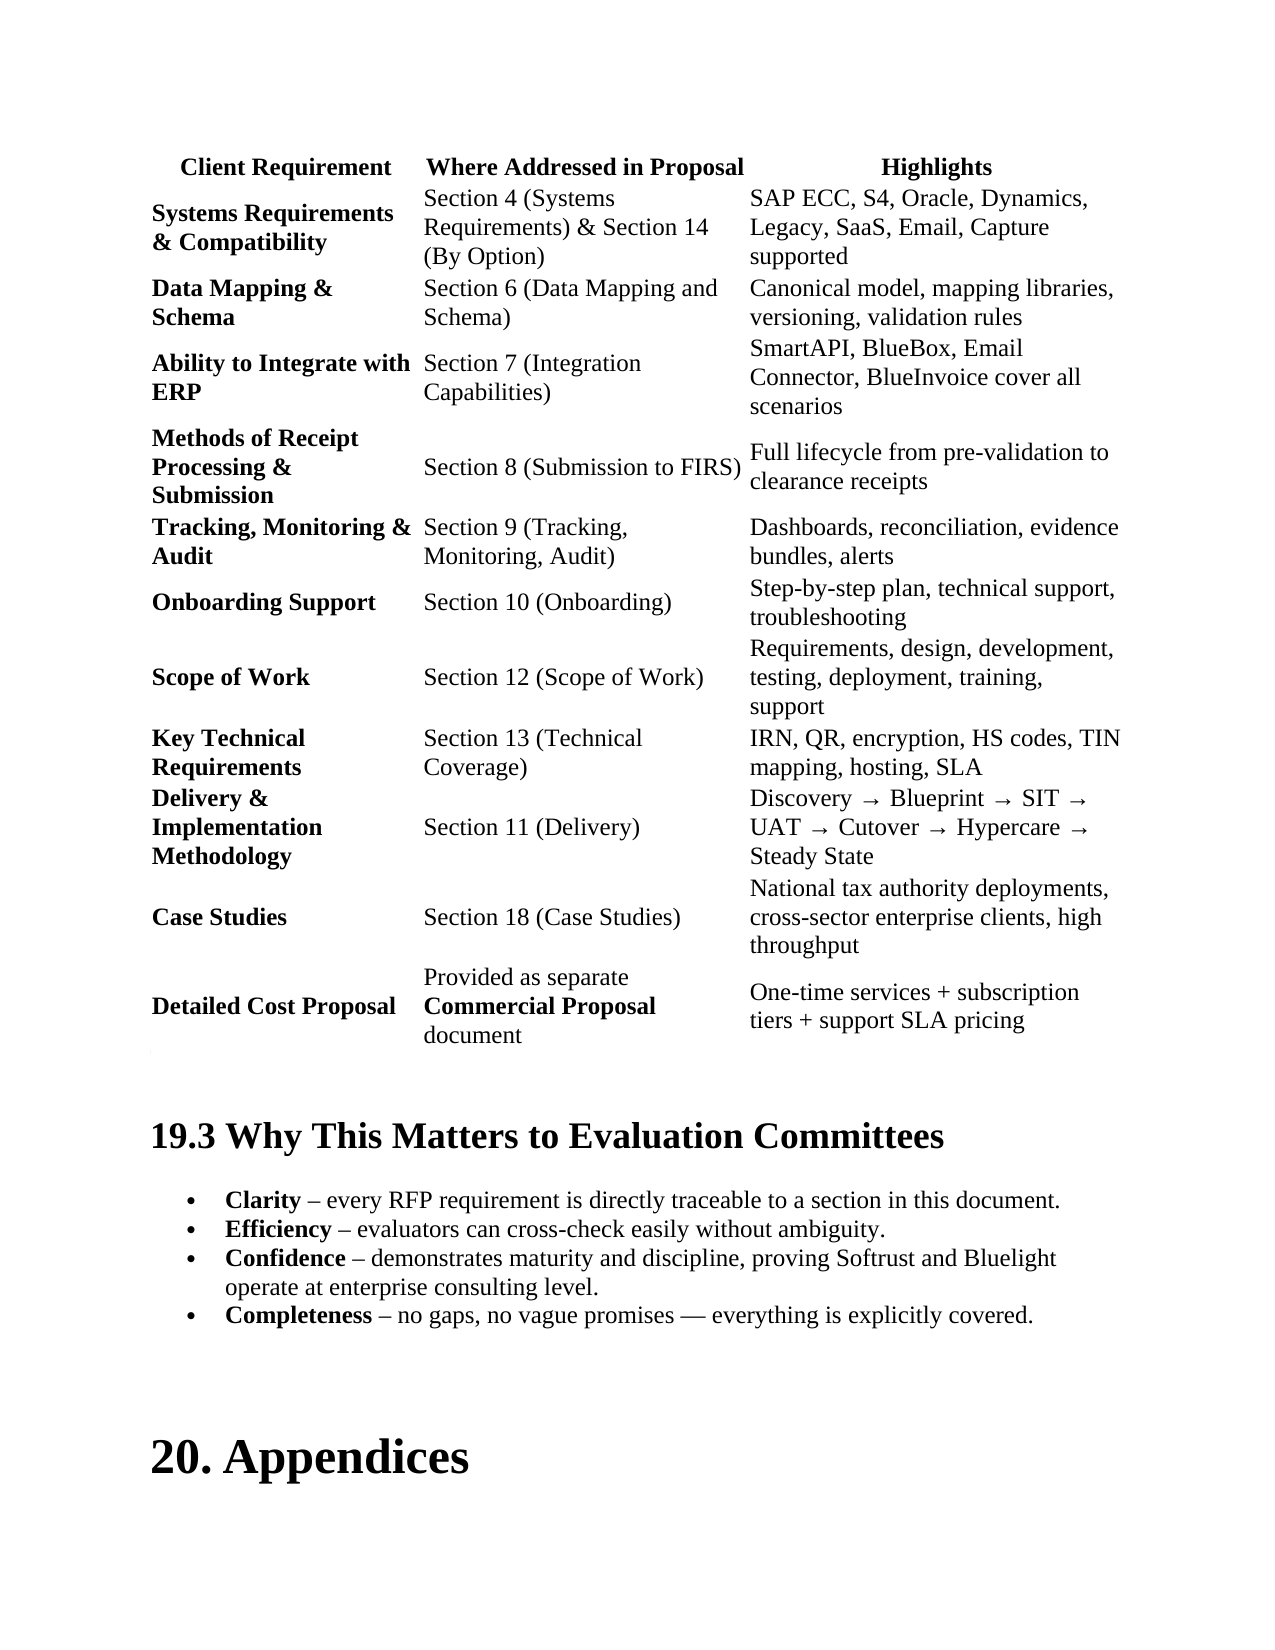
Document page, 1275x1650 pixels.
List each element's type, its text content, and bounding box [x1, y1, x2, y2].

table_cell Canonical model, mapping libraries, versioning, validation rules [748, 271, 1125, 332]
table_cell Section 8 (Submission to FIRS) [422, 421, 748, 511]
table_header Highlights [748, 150, 1125, 182]
table_cell Onboarding Support [150, 571, 422, 632]
table_cell Section 13 (Technical Coverage) [422, 721, 748, 782]
table_cell SAP ECC, S4, Oracle, Dynamics, Legacy, SaaS, Email, Capture supported [748, 182, 1125, 271]
table_cell Step-by-step plan, technical support, troubleshooting [748, 571, 1125, 632]
table_cell Section 11 (Delivery) [422, 782, 748, 871]
table_cell Case Studies [150, 871, 422, 961]
table_cell Key Technical Requirements [150, 721, 422, 782]
table_cell SmartAPI, BlueBox, Email Connector, BlueInvoice cover all scenarios [748, 332, 1125, 421]
table_cell Data Mapping & Schema [150, 271, 422, 332]
table_cell Full lifecycle from pre-validation to clearance receipts [748, 421, 1125, 511]
table_cell Methods of Receipt Processing & Submission [150, 421, 422, 511]
table_cell Section 10 (Onboarding) [422, 571, 748, 632]
table_header Client Requirement [150, 150, 422, 182]
table_cell Provided as separate Commercial Proposal document [422, 961, 748, 1050]
table_cell Systems Requirements & Compatibility [150, 182, 422, 271]
table_cell IRN, QR, encryption, HS codes, TIN mapping, hosting, SLA [748, 721, 1125, 782]
table_cell Section 12 (Scope of Work) [422, 632, 748, 721]
table_cell Dashboards, reconciliation, evidence bundles, alerts [748, 511, 1125, 571]
list Completeness – no gaps, no vague promises — everything is explicitly covered. [187, 1301, 1125, 1329]
table_cell Delivery & Implementation Methodology [150, 782, 422, 871]
table_cell Section 4 (Systems Requirements) & Section 14 (By Option) [422, 182, 748, 271]
table_cell Ability to Integrate with ERP [150, 332, 422, 421]
table_cell Tracking, Monitoring & Audit [150, 511, 422, 571]
table_cell Section 6 (Data Mapping and Schema) [422, 271, 748, 332]
text 19.3 Why This Matters to Evaluation Committees [150, 1113, 1125, 1156]
list Efficiency – evaluators can cross-check easily without ambiguity. [187, 1214, 1125, 1243]
list Clarity – every RFP requirement is directly traceable to a section in this document. [187, 1186, 1125, 1214]
table_cell Scope of Work [150, 632, 422, 721]
text 20. Appendices [150, 1427, 1125, 1484]
list Confidence – demonstrates maturity and discipline, proving Softrust and Bluelight operate at enterprise consulting level. [187, 1243, 1125, 1301]
table_cell Discovery → Blueprint → SIT → UAT → Cutover → Hypercare → Steady State [748, 782, 1125, 871]
table_cell Requirements, design, development, testing, deployment, training, support [748, 632, 1125, 721]
table_cell National tax authority deployments, cross-sector enterprise clients, high throughput [748, 871, 1125, 961]
table_cell One-time services + subscription tiers + support SLA pricing [748, 961, 1125, 1050]
table_cell Section 9 (Tracking, Monitoring, Audit) [422, 511, 748, 571]
table_cell Detailed Cost Proposal [150, 961, 422, 1050]
table_cell Section 7 (Integration Capabilities) [422, 332, 748, 421]
table_cell Section 18 (Case Studies) [422, 871, 748, 961]
table_header Where Addressed in Proposal [422, 150, 748, 182]
